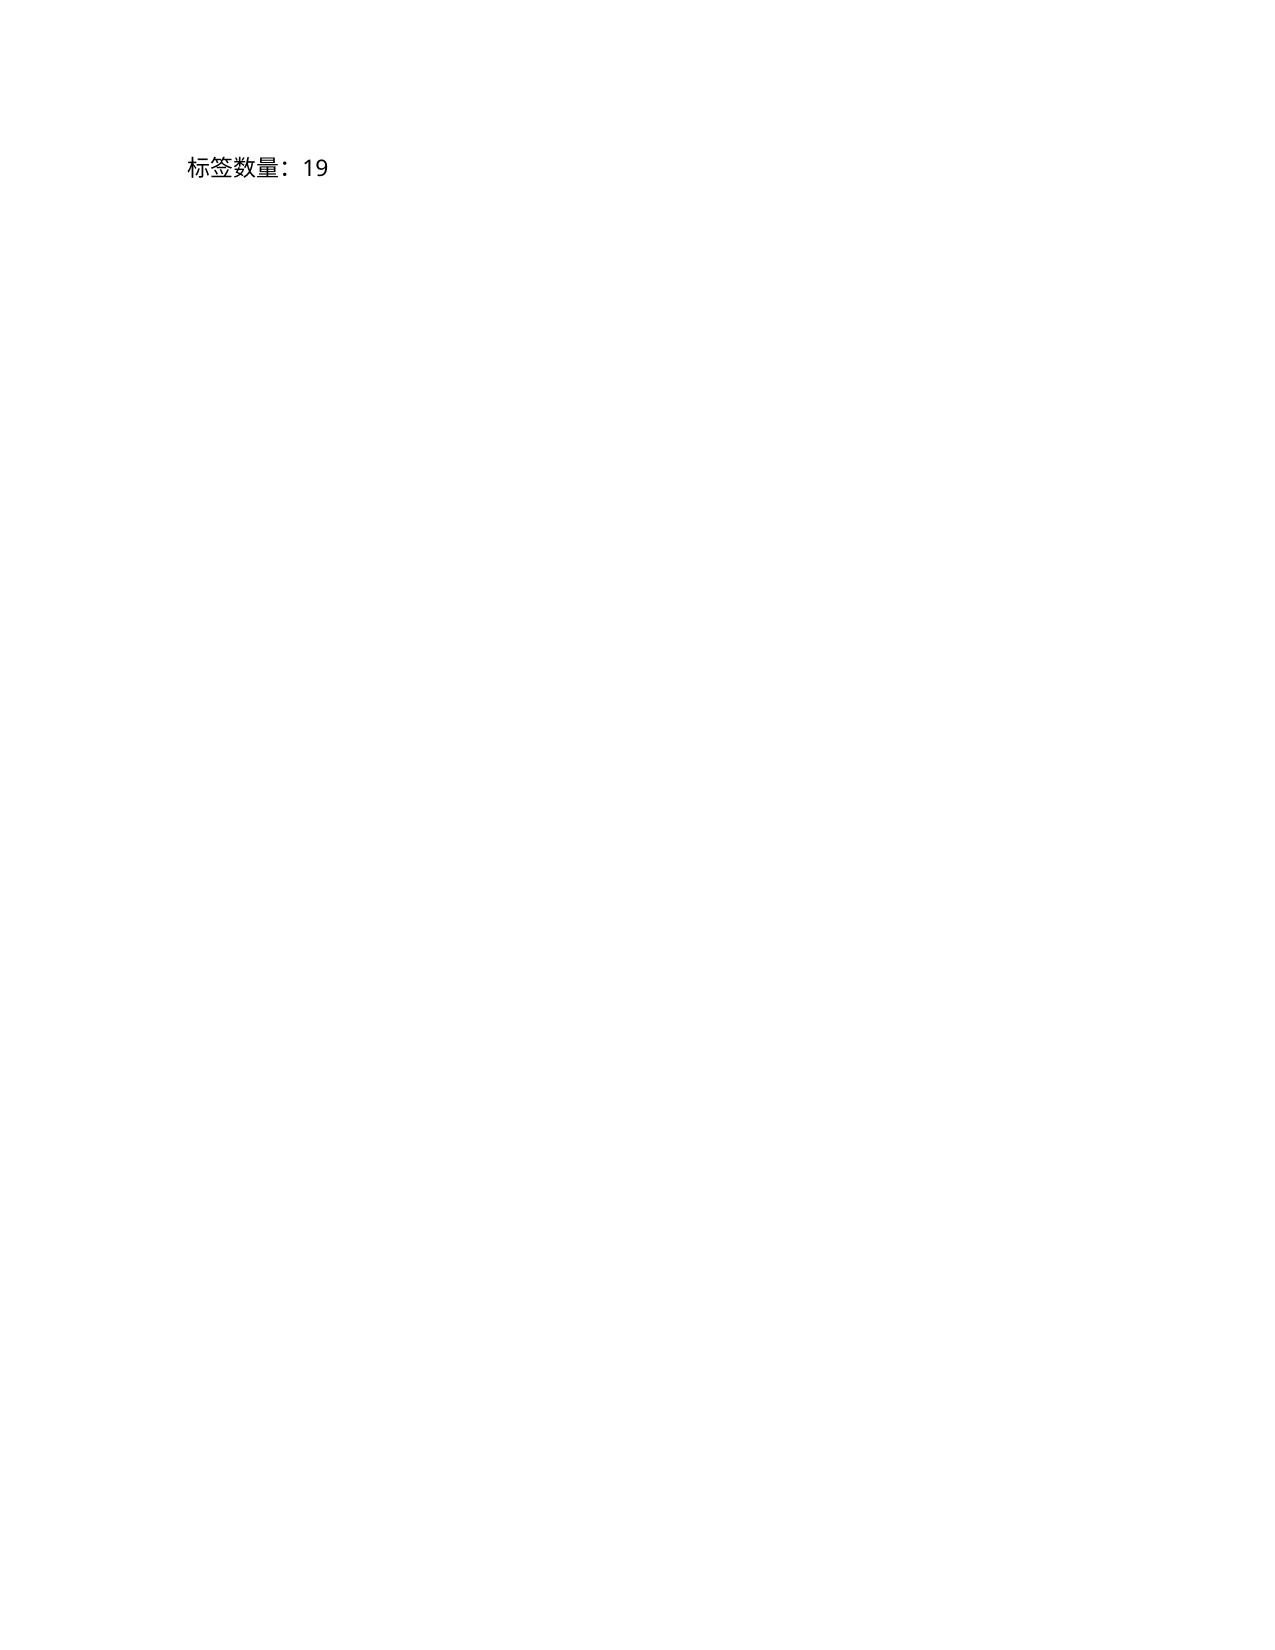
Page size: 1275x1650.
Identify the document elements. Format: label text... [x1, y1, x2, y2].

text 标签数量：19 [187, 150, 1087, 183]
